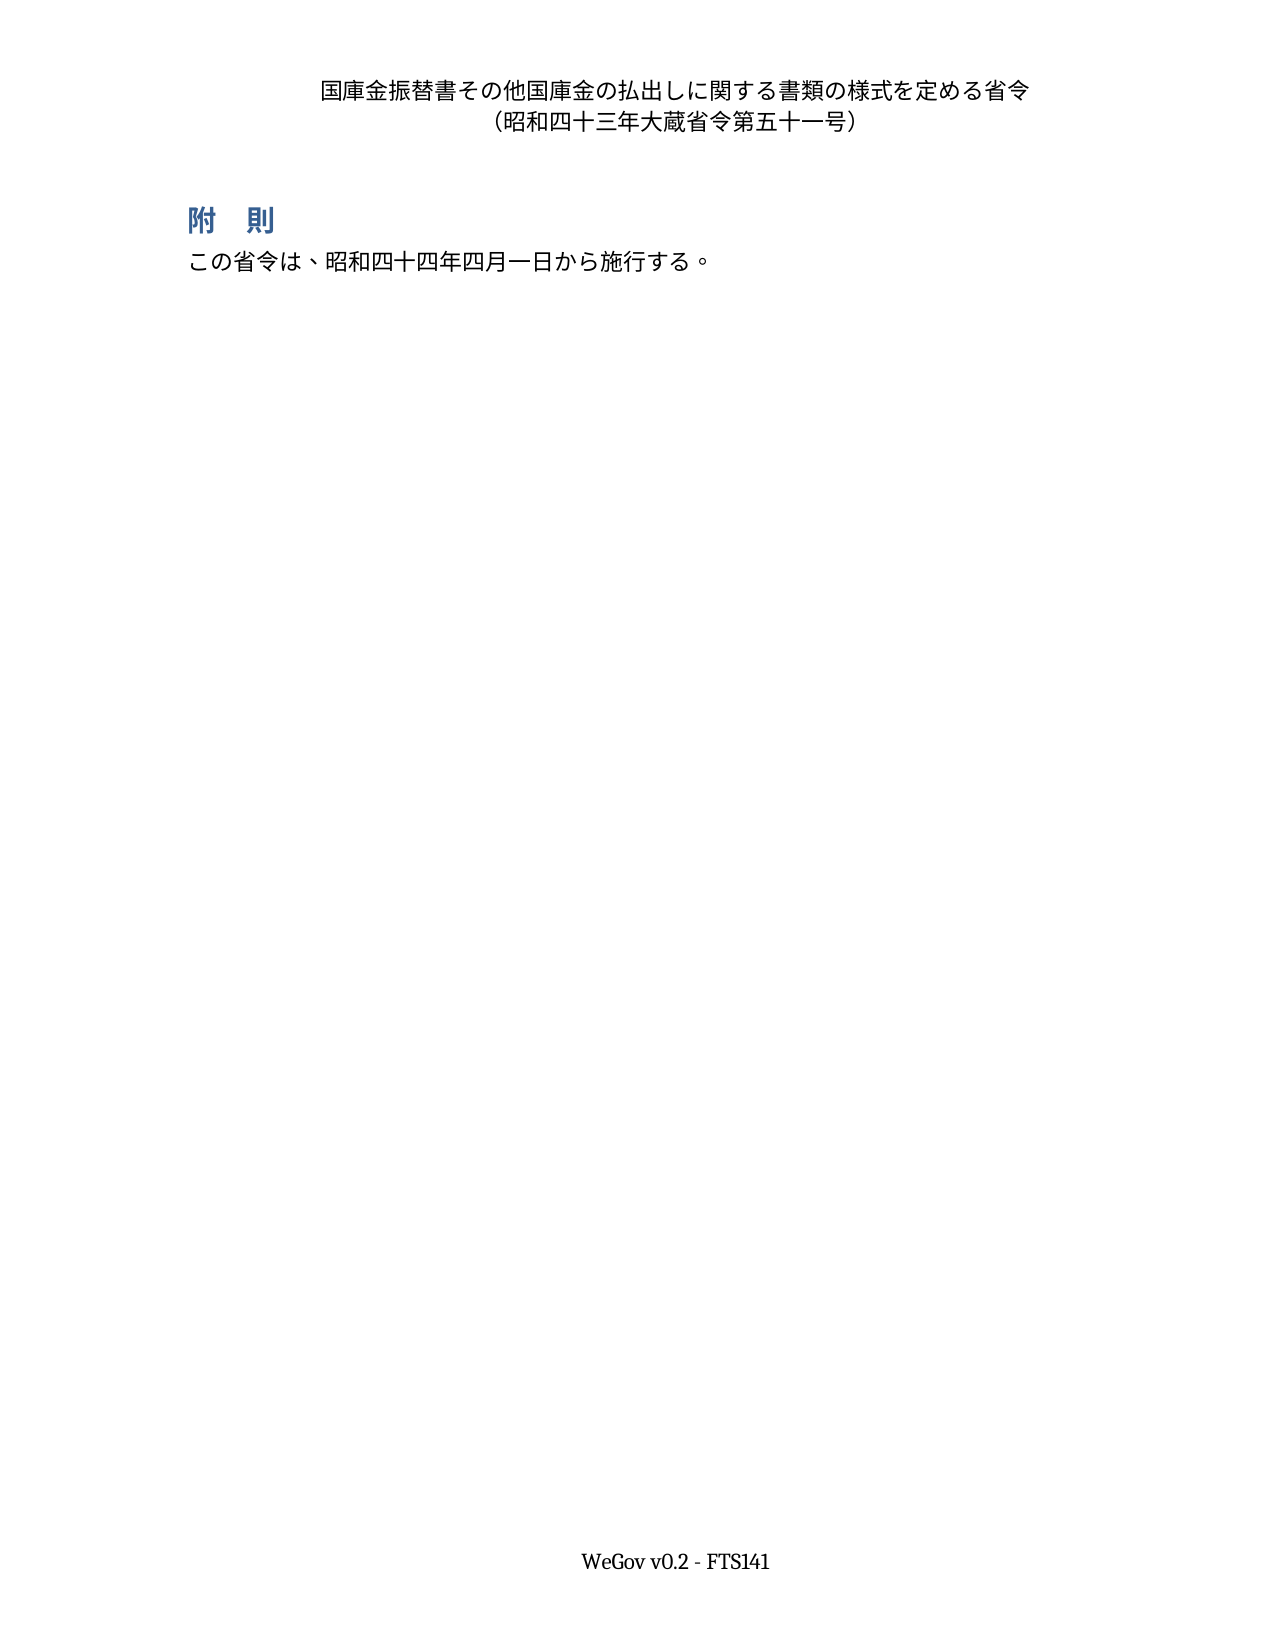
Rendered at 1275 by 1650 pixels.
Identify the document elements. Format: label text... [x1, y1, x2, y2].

subtitle 附 則 [187, 200, 1087, 240]
text この省令は、昭和四十四年四月一日から施行する。 [187, 246, 1087, 277]
